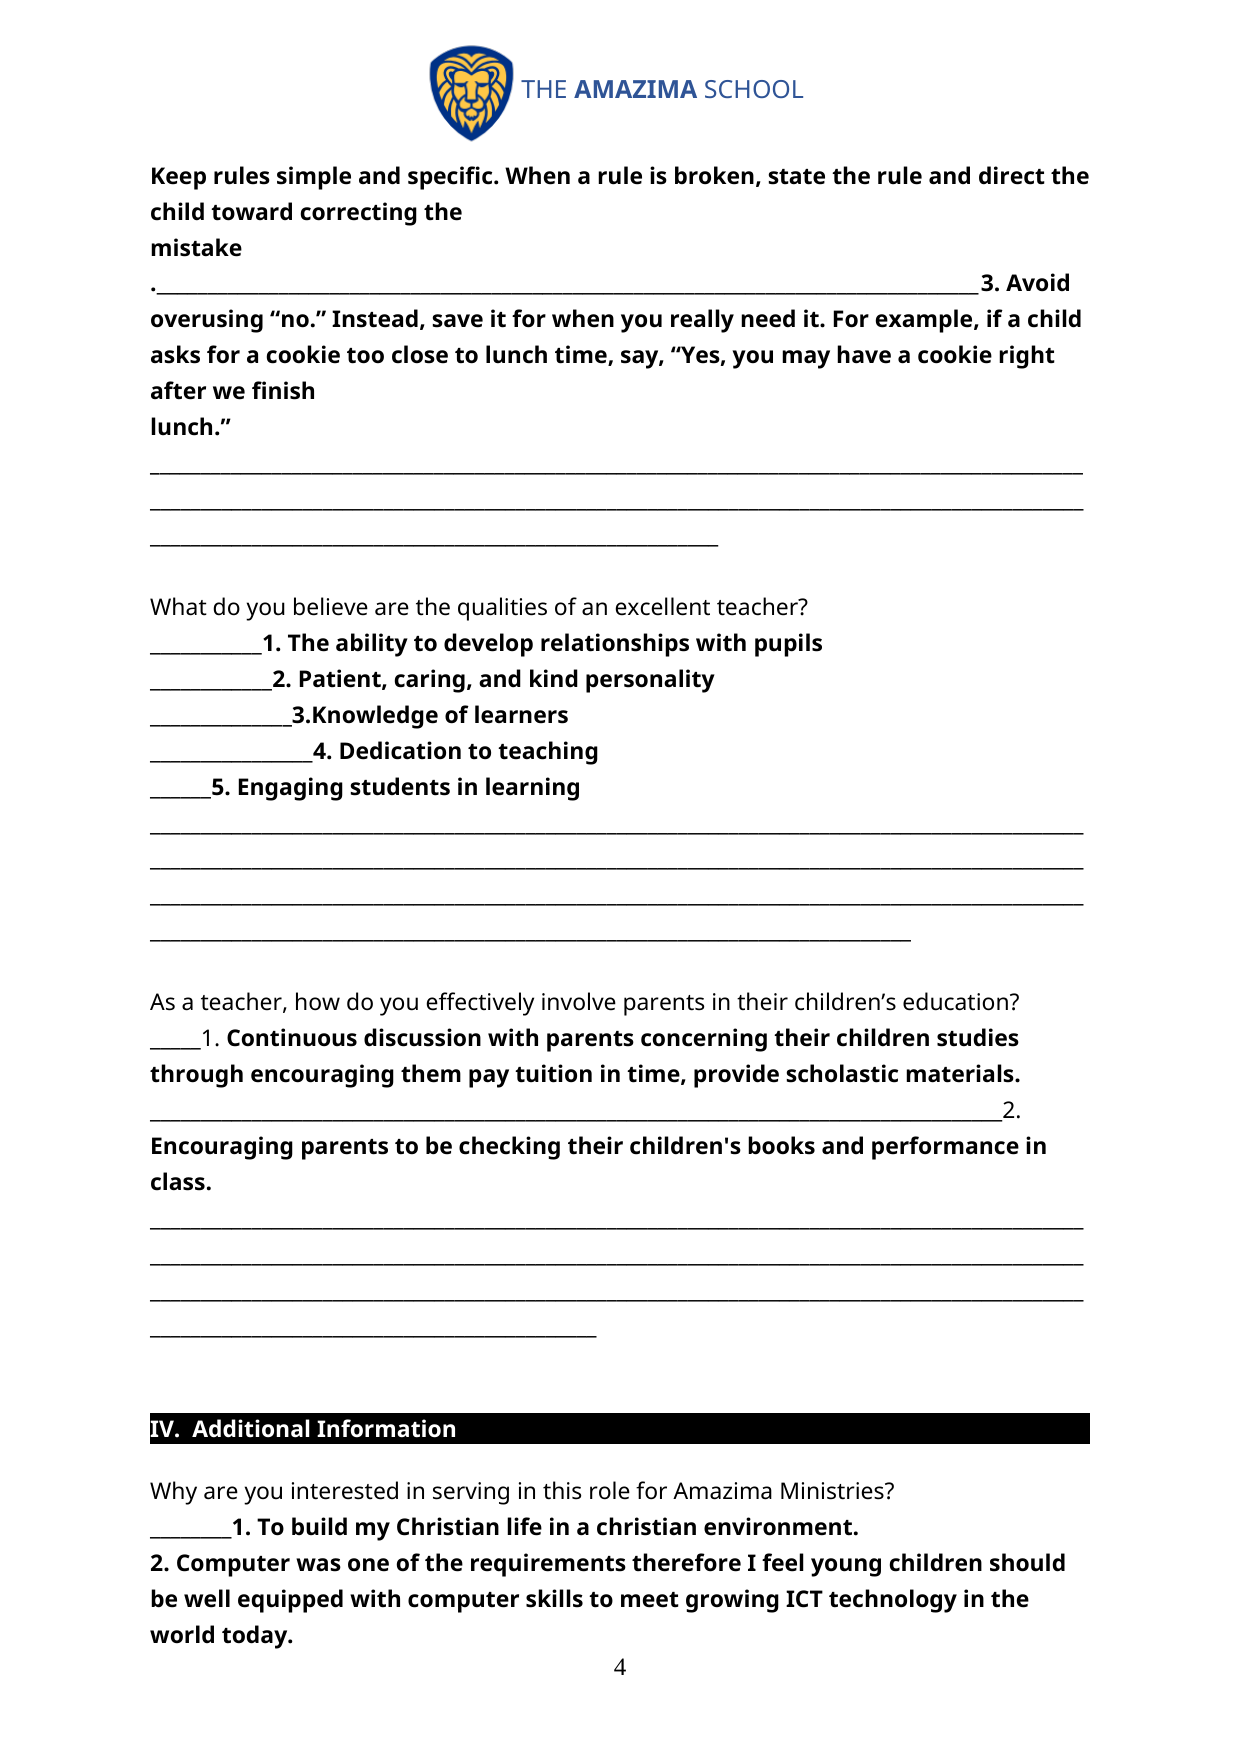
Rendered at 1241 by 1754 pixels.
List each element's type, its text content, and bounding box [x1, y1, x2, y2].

text _______________________________________________________________________________________________________________________________________________________________________________________________________________________________________________________________________________________________________________________________________________________________ [150, 806, 1090, 946]
text What do you believe are the qualities of an excellent teacher? [150, 591, 1090, 622]
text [150, 1547, 1090, 1650]
text _____1. Continuous discussion with parents concerning their children studies through encouraging them pay tuition in time, provide scholastic materials. ____________________________________________________________________________________2. Encouraging parents to be checking their children's books and performance in class. ________________________________________________________________________________________________________________________________________________________________________________________________________________________________________________________________________________________________________________________________ [150, 1022, 1090, 1341]
text ______________3.Knowledge of learners [150, 699, 1090, 730]
text IV. Additional Information [150, 1413, 1090, 1444]
text ________________4. Dedication to teaching [150, 734, 1090, 766]
text ______5. Engaging students in learning [150, 771, 1090, 802]
text As a teacher, how do you effectively involve parents in their children’s education? [150, 986, 1090, 1017]
text ___________1. The ability to develop relationships with pupils [150, 627, 1090, 658]
text ____________2. Patient, caring, and kind personality [150, 663, 1090, 694]
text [150, 159, 1090, 550]
text Why are you interested in serving in this role for Amazima Ministries? [150, 1475, 1090, 1506]
text ________1. To build my Christian life in a christian environment. [150, 1511, 1090, 1542]
